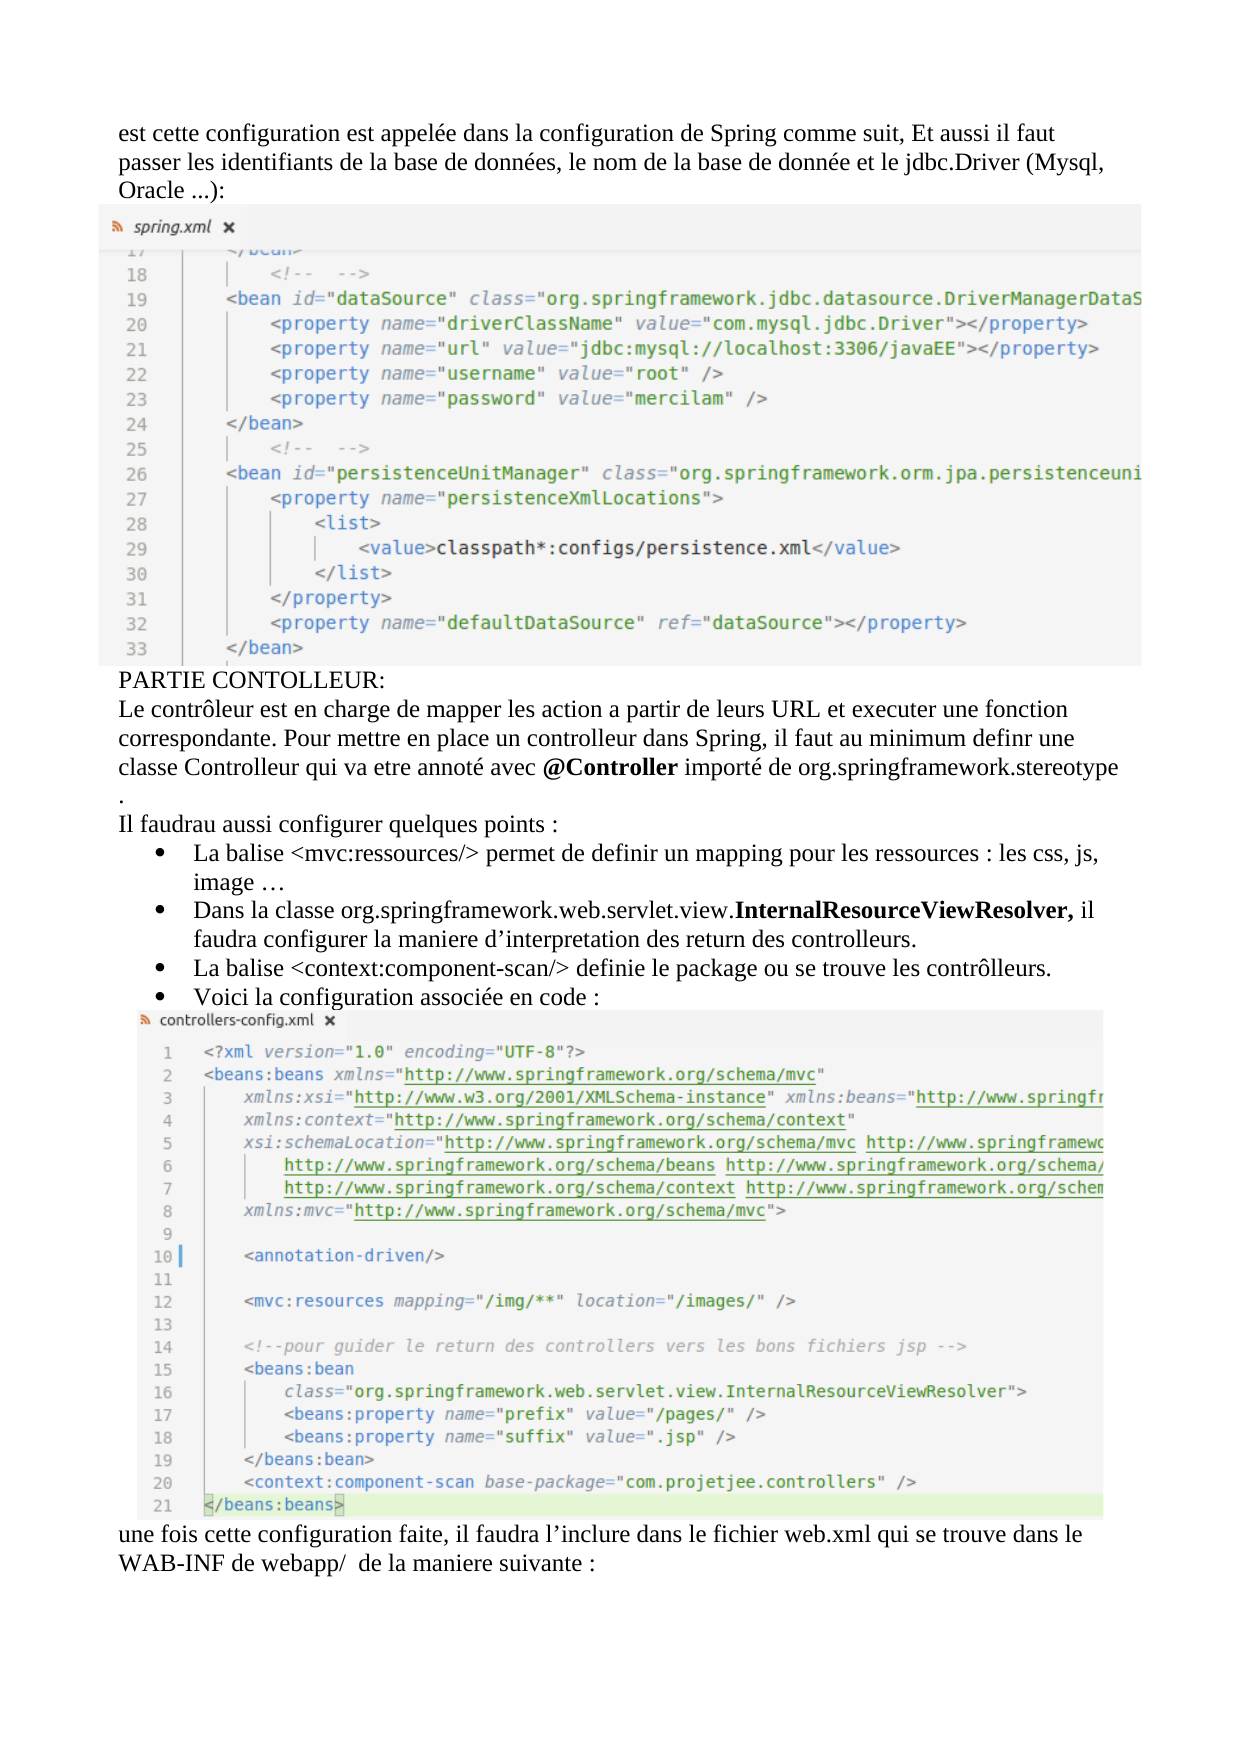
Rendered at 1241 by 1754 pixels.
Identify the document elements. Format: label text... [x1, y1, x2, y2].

text est cette configuration est appelée dans la configuration de Spring comme suit, Et aussi il faut passer les identifiants de la base de données, le nom de la base de donnée et le jdbc.Driver (Mysql, Oracle ...): [118, 118, 1122, 204]
text PARTIE CONTOLLEUR: [118, 666, 1122, 694]
list Voici la configuration associée en code : [156, 982, 1122, 1011]
text Il faudrau aussi configurer quelques points : [118, 809, 1122, 838]
list Dans la classe org.springframework.web.servlet.view.InternalResourceViewResolver, il faudra configurer la maniere d’interpretation des return des controlleurs. [156, 896, 1122, 953]
picture [136, 1010, 1104, 1520]
picture [98, 204, 1142, 666]
text Le contrôleur est en charge de mapper les action a partir de leurs URL et executer une fonction correspondante. Pour mettre en place un controlleur dans Spring, il faut au minimum definr une classe Controlleur qui va etre annoté avec @Controller importé de org.springframework.stereotype . [118, 694, 1122, 809]
list La balise <context:component-scan/> definie le package ou se trouve les contrôlleurs. [156, 953, 1122, 982]
list La balise <mvc:ressources/> permet de definir un mapping pour les ressources : les css, js, image … [156, 838, 1122, 896]
